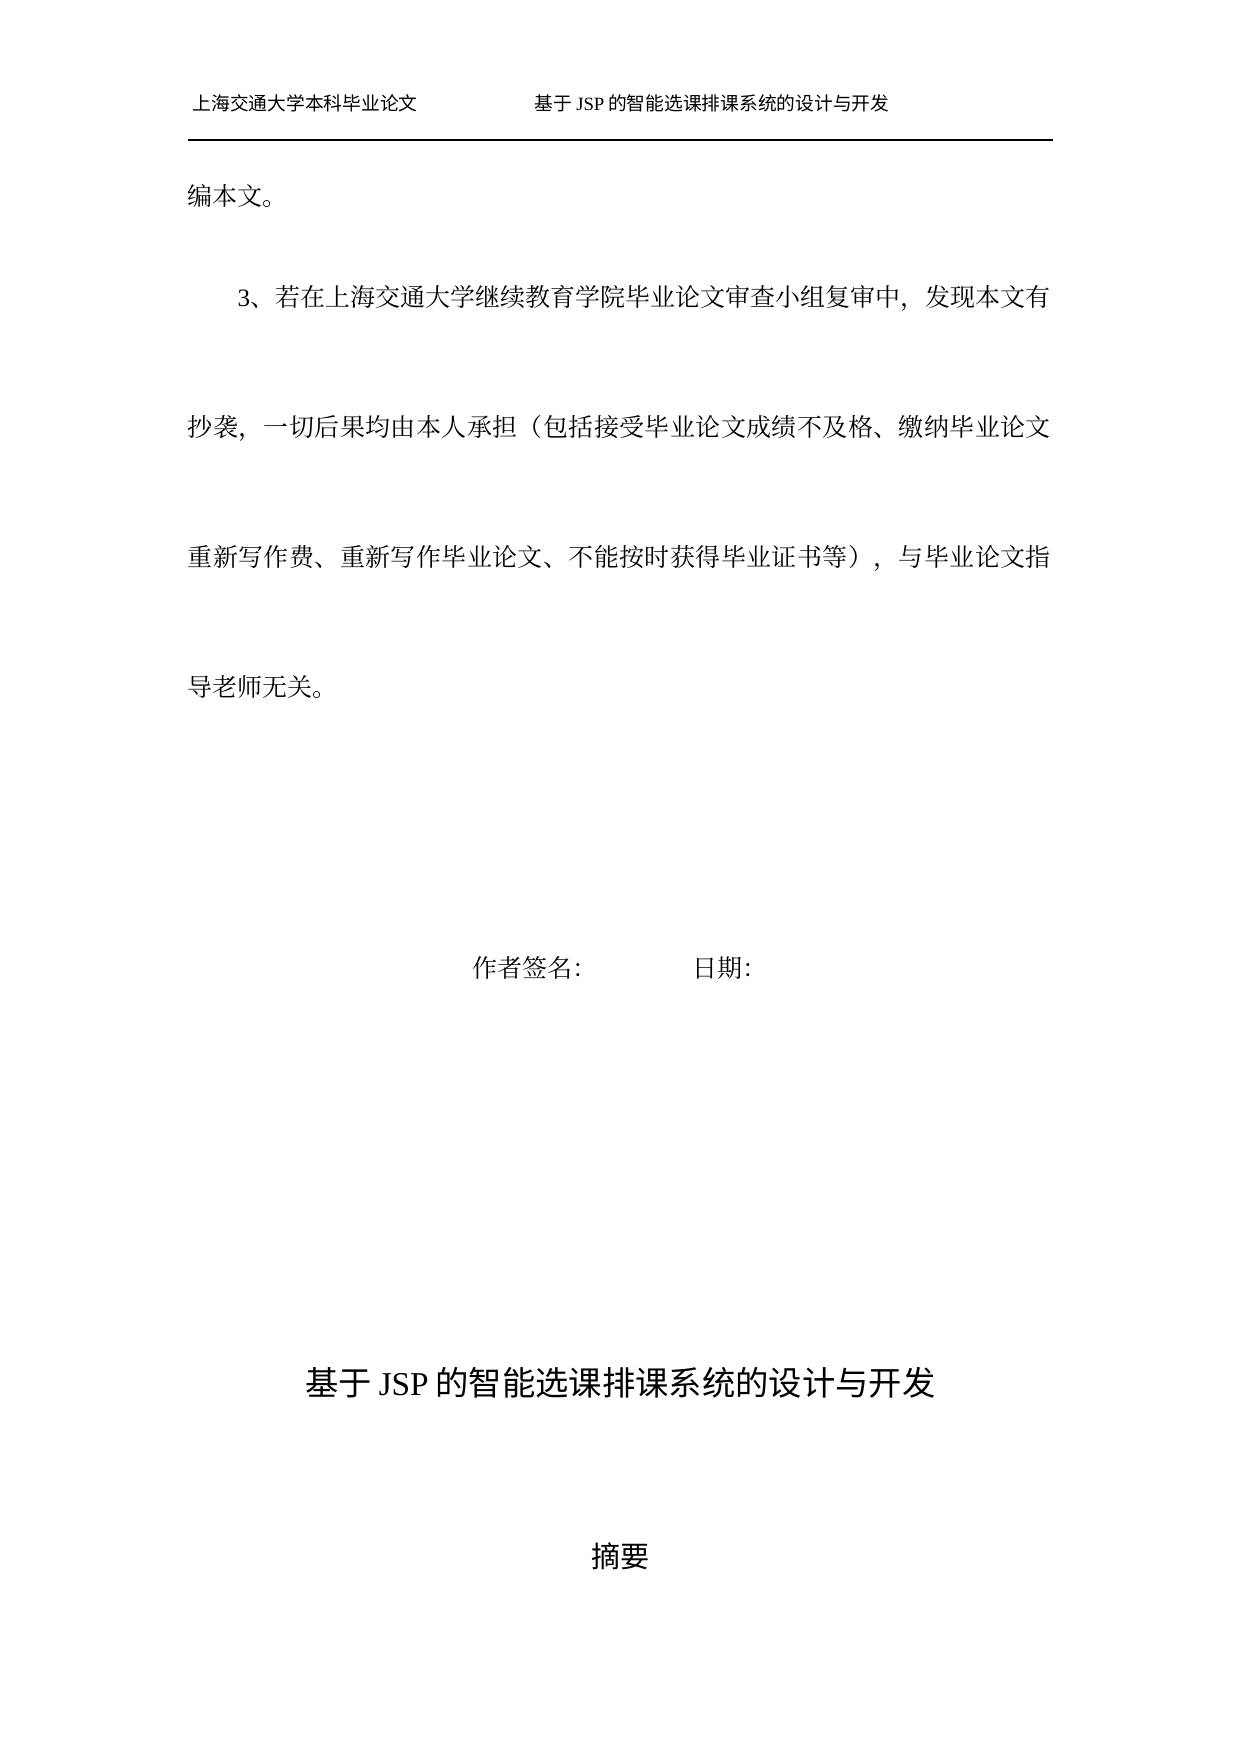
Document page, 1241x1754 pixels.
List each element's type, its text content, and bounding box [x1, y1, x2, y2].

text 作者签名： 日期： [187, 934, 1053, 999]
text 摘要 [187, 1522, 1053, 1587]
text 基于JSP的智能选课排课系统的设计与开发 [187, 1349, 1053, 1414]
text 3、若在上海交通大学继续教育学院毕业论文审查小组复审中，发现本文有抄袭，一切后果均由本人承担（包括接受毕业论文成绩不及格、缴纳毕业论文重新写作费、重新写作毕业论文、不能按时获得毕业证书等），与毕业论文指导老师无关。 [187, 263, 1053, 718]
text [187, 162, 1053, 227]
